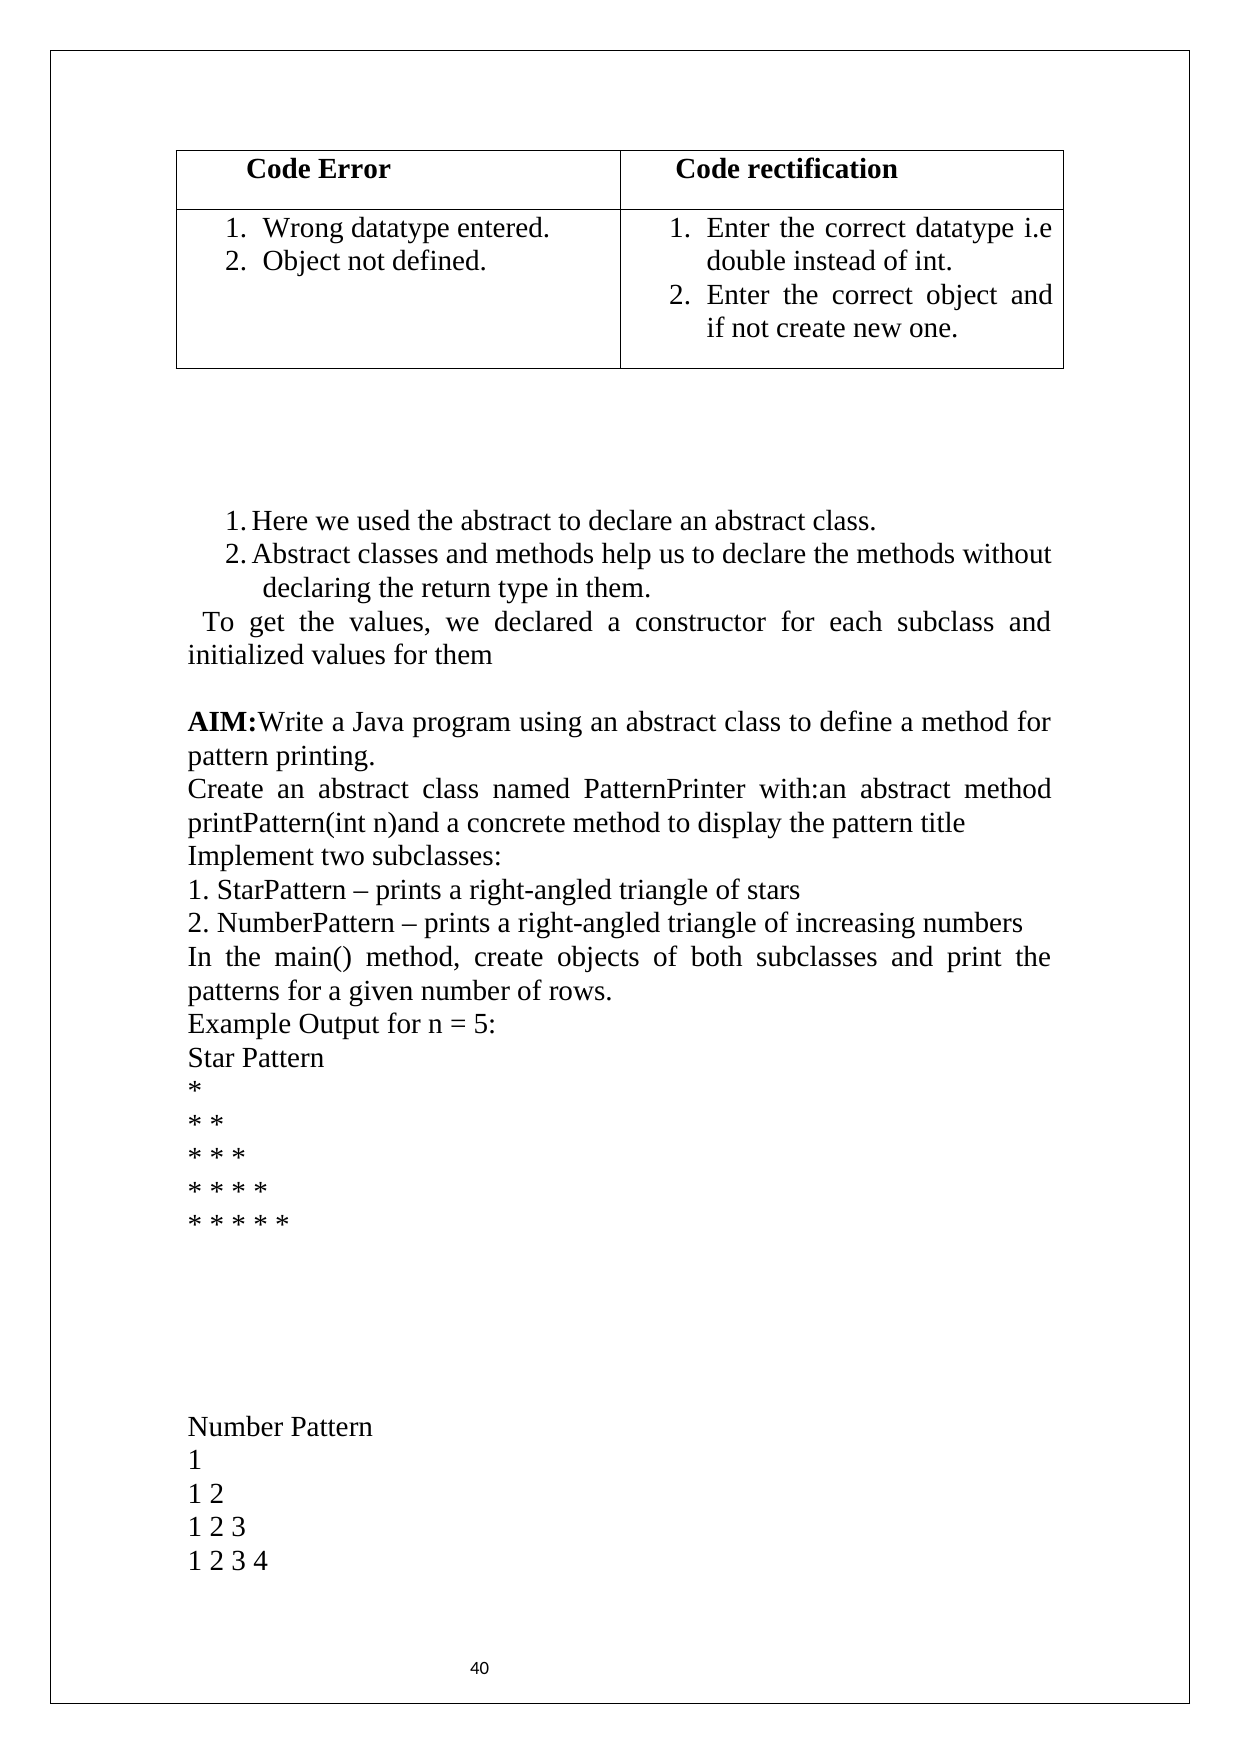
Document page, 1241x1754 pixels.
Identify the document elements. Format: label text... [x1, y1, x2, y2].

text 1 2 3 [187, 1509, 1053, 1543]
text 1 2 [187, 1476, 1053, 1509]
text 1 [187, 1442, 1053, 1476]
text To get the values, we declared a constructor for each subclass and initialized values for them [187, 604, 1053, 671]
text AIM:Write a Java program using an abstract class to define a method for pattern printing. [187, 704, 1053, 771]
table_cell Enter the correct datatype i.e double instead of int. Enter the correct object and if not create new one. [621, 210, 1063, 368]
text Create an abstract class named PatternPrinter with:an abstract method printPattern(int n)and a concrete method to display the pattern title [187, 771, 1053, 838]
text Number Pattern [187, 1409, 1053, 1442]
text Implement two subclasses: [187, 838, 1053, 872]
text Example Output for n = 5: [187, 1006, 1053, 1040]
table_header Code rectification [621, 151, 1063, 209]
table_header Code Error [177, 151, 620, 209]
list Here we used the abstract to declare an abstract class. [225, 503, 1053, 537]
text In the main() method, create objects of both subclasses and print the patterns for a given number of rows. [187, 939, 1053, 1006]
list Abstract classes and methods help us to declare the methods without declaring the return type in them. [225, 537, 1053, 604]
text * [187, 1073, 1053, 1107]
text * * * * * [187, 1207, 1053, 1241]
text 1. StarPattern – prints a right-angled triangle of stars [187, 872, 1053, 906]
table_cell Wrong datatype entered. Object not defined. [177, 210, 620, 368]
text * * * * [187, 1174, 1053, 1207]
text * * [187, 1107, 1053, 1140]
text 1 2 3 4 [187, 1543, 1053, 1576]
text Star Pattern [187, 1040, 1053, 1073]
text * * * [187, 1140, 1053, 1174]
text 2. NumberPattern – prints a right-angled triangle of increasing numbers [187, 906, 1053, 939]
